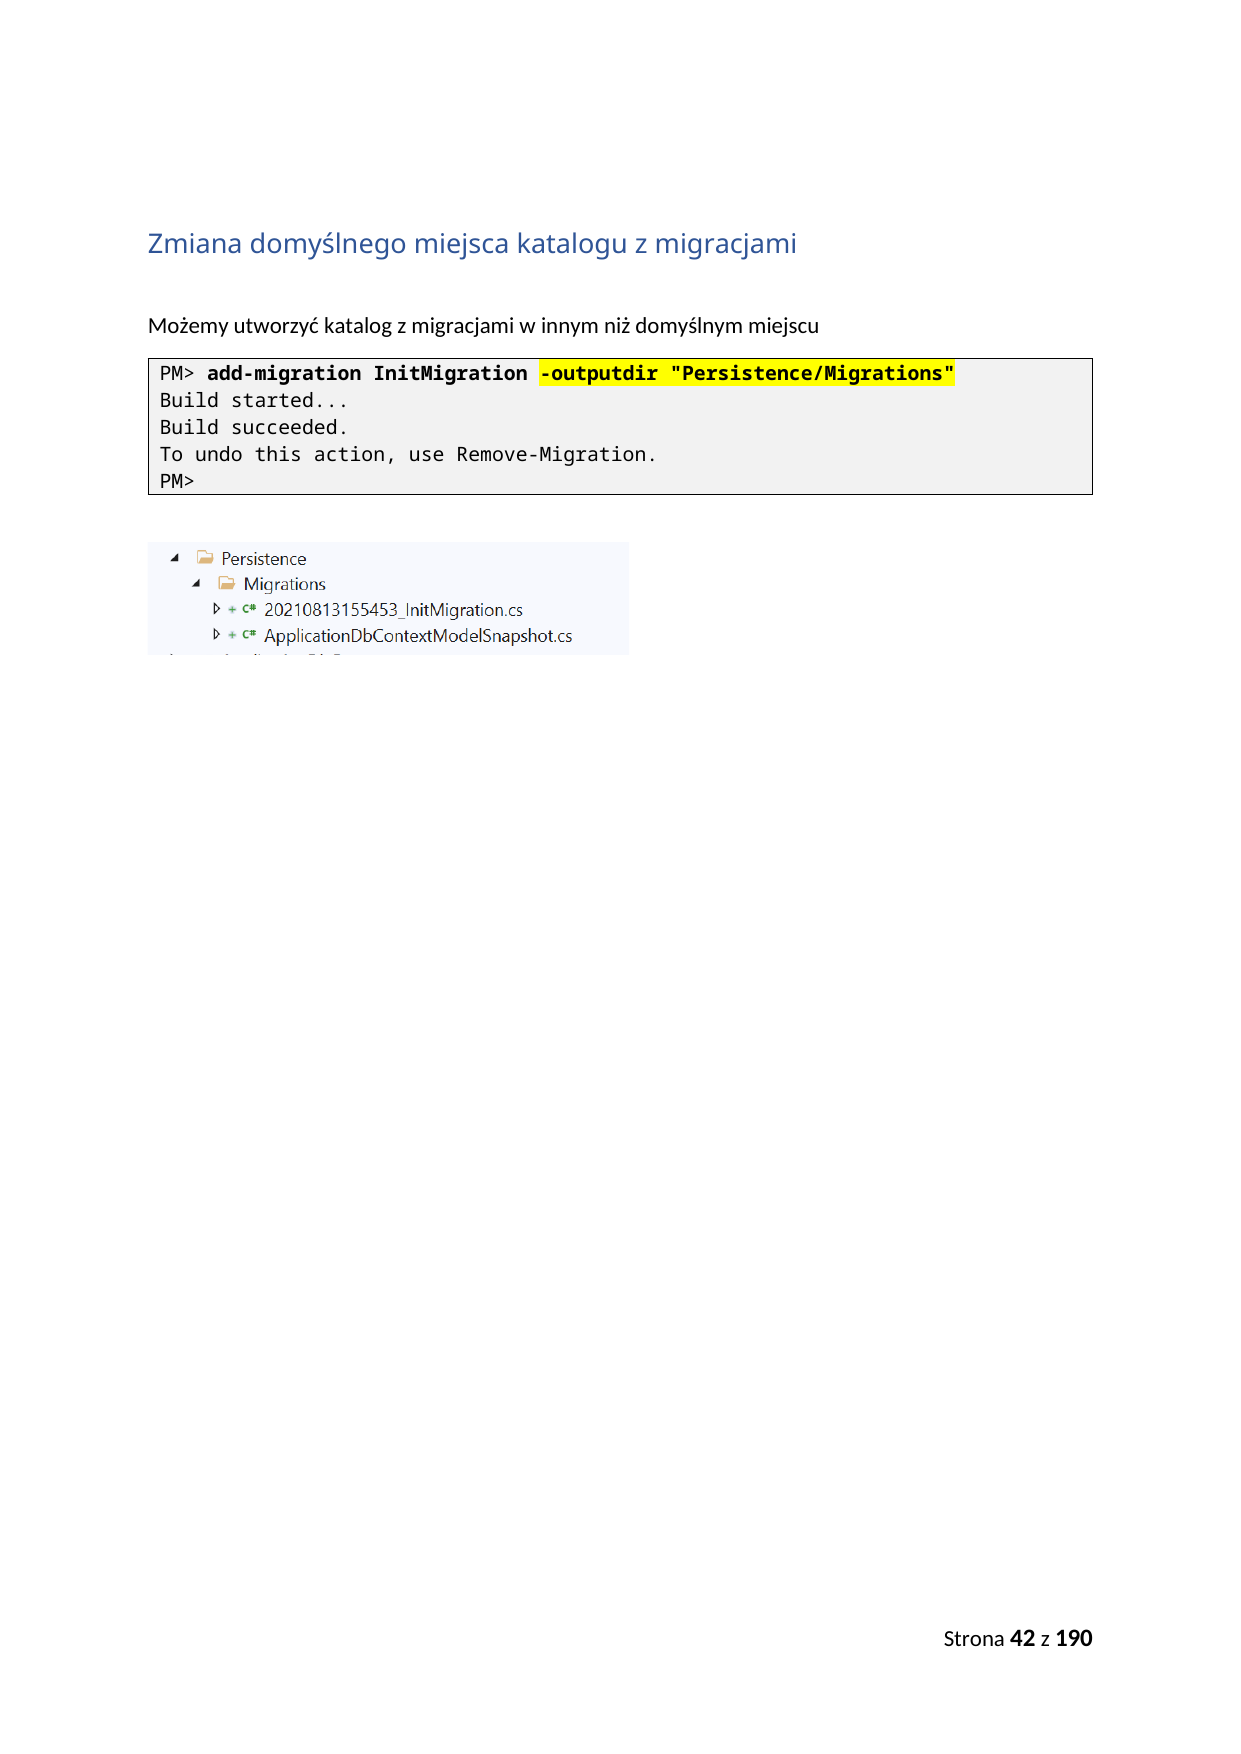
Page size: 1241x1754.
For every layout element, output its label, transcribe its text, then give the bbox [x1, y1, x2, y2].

table_header PM> add-migration InitMigration -outputdir "Persistence/Migrations" Build started... Build succeeded. To undo this action, use Remove-Migration. PM> [149, 359, 1092, 494]
text Możemy utworzyć katalog z migracjami w innym niż domyślnym miejscu [148, 311, 1093, 339]
picture [147, 542, 630, 655]
subtitle Zmiana domyślnego miejsca katalogu z migracjami [148, 225, 1093, 262]
